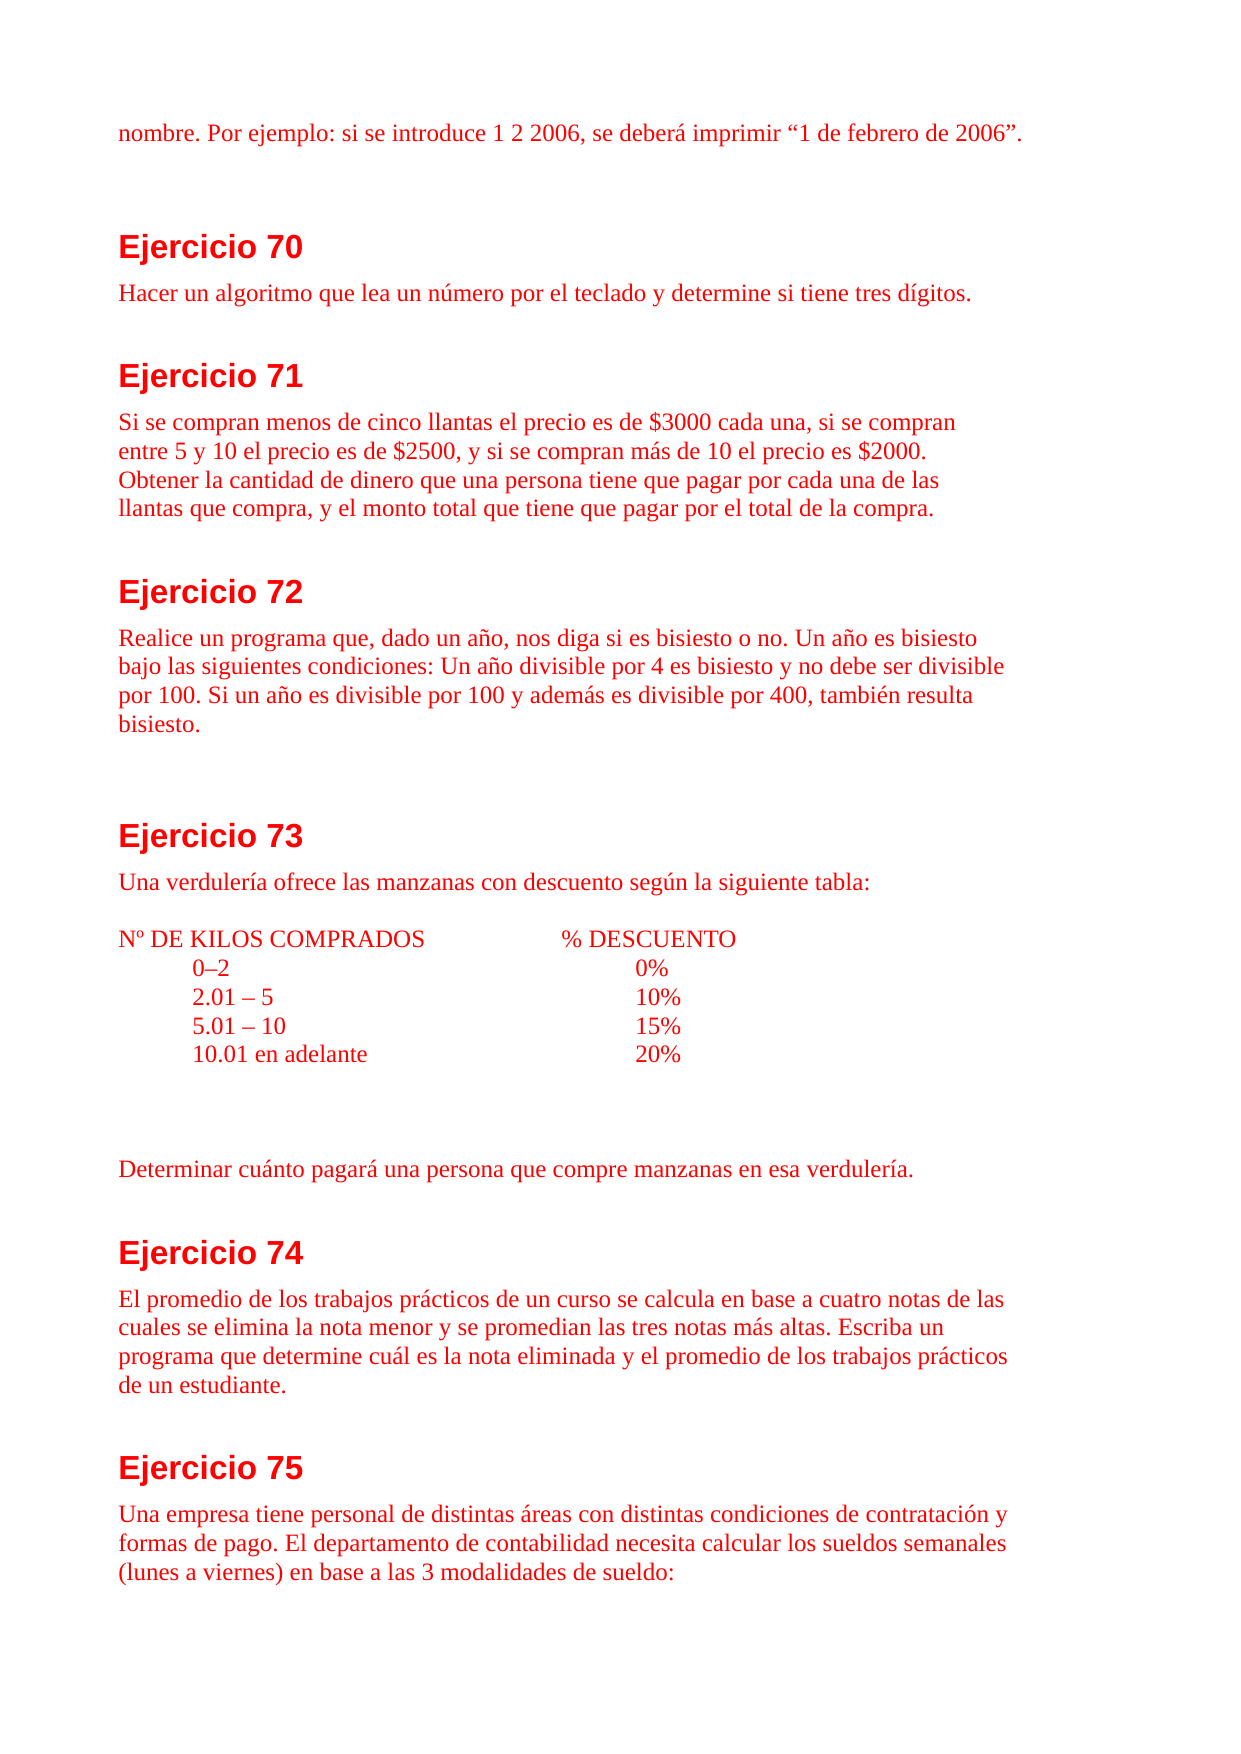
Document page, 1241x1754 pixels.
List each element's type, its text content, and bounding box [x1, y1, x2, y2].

text 0–2 0% [118, 953, 1122, 982]
text cuales se elimina la nota menor y se promedian las tres notas más altas. Escriba un [118, 1312, 1122, 1341]
text Obtener la cantidad de dinero que una persona tiene que pagar por cada una de las [118, 465, 1122, 493]
subtitle Ejercicio 70 [118, 227, 1122, 265]
text Una verdulería ofrece las manzanas con descuento según la siguiente tabla: [118, 867, 1122, 896]
text de un estudiante. [118, 1370, 1122, 1399]
text 10.01 en adelante 20% [118, 1039, 1122, 1068]
text (lunes a viernes) en base a las 3 modalidades de sueldo: [118, 1557, 1122, 1586]
text Hacer un algoritmo que lea un número por el teclado y determine si tiene tres dígitos. [118, 278, 1122, 307]
subtitle Ejercicio 75 [118, 1448, 1122, 1487]
text Si se compran menos de cinco llantas el precio es de $3000 cada una, si se compran [118, 407, 1122, 436]
subtitle Ejercicio 71 [118, 356, 1122, 395]
text Realice un programa que, dado un año, nos diga si es bisiesto o no. Un año es bisiesto [118, 623, 1122, 651]
text El promedio de los trabajos prácticos de un curso se calcula en base a cuatro notas de las [118, 1284, 1122, 1312]
subtitle Ejercicio 72 [118, 572, 1122, 610]
text formas de pago. El departamento de contabilidad necesita calcular los sueldos semanales [118, 1528, 1122, 1557]
text bisiesto. [118, 709, 1122, 738]
subtitle Ejercicio 74 [118, 1233, 1122, 1271]
text llantas que compra, y el monto total que tiene que pagar por el total de la compra. [118, 493, 1122, 522]
text nombre. Por ejemplo: si se introduce 1 2 2006, se deberá imprimir “1 de febrero de 2006”. [118, 118, 1122, 147]
text programa que determine cuál es la nota eliminada y el promedio de los trabajos prácticos [118, 1341, 1122, 1370]
text 5.01 – 10 15% [118, 1011, 1122, 1039]
text Nº DE KILOS COMPRADOS % DESCUENTO [118, 924, 1122, 953]
text bajo las siguientes condiciones: Un año divisible por 4 es bisiesto y no debe ser divisible [118, 651, 1122, 680]
text 2.01 – 5 10% [118, 982, 1122, 1011]
text Determinar cuánto pagará una persona que compre manzanas en esa verdulería. [118, 1154, 1122, 1183]
subtitle Ejercicio 73 [118, 816, 1122, 854]
text Una empresa tiene personal de distintas áreas con distintas condiciones de contratación y [118, 1499, 1122, 1528]
text entre 5 y 10 el precio es de $2500, y si se compran más de 10 el precio es $2000. [118, 436, 1122, 465]
text por 100. Si un año es divisible por 100 y además es divisible por 400, también resulta [118, 680, 1122, 709]
